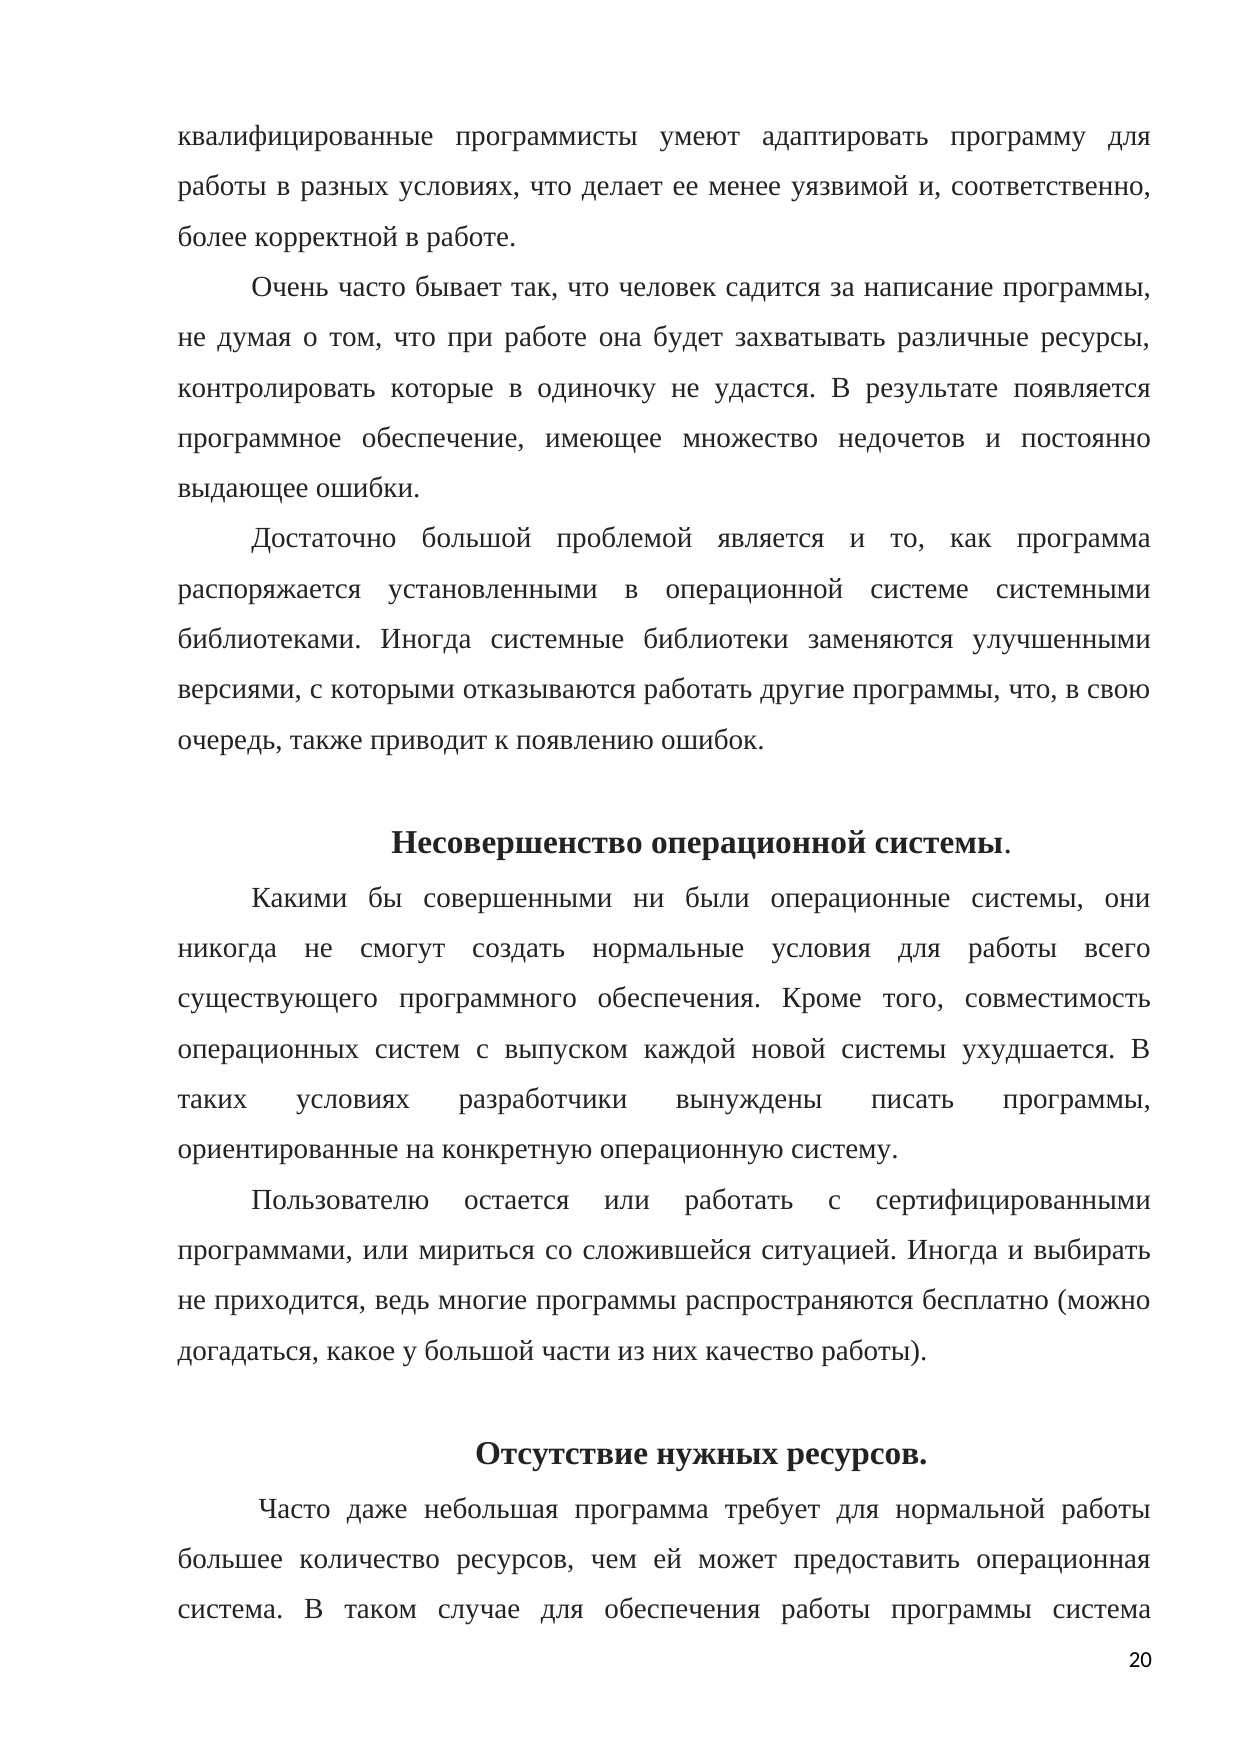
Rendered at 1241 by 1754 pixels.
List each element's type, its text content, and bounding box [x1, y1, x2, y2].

text Пользователю остается или работать с сертифицированными программами, или мириться со сложившейся ситуацией. Иногда и выбирать не приходится, ведь многие программы распространяются бесплатно (можно догадаться, какое у большой части из них качество работы). [177, 1182, 1152, 1366]
text Несовершенство операционной системы. [177, 822, 1152, 861]
text Очень часто бывает так, что человек садится за написание программы, не думая о том, что при работе она будет захватывать различные ресурсы, контролировать которые в одиночку не удастся. В результате появляется программное обеспечение, имеющее множество недочетов и постоянно выдающее ошибки. [177, 269, 1152, 504]
text Какими бы совершенными ни были операционные системы, они никогда не смогут создать нормальные условия для работы всего существующего программного обеспечения. Кроме того, совместимость операционных систем с выпуском каждой новой системы ухудшается. В таких условиях разработчики вынуждены писать программы, ориентированные на конкретную операционную систему. [177, 880, 1152, 1165]
text Отсутствие нужных ресурсов. [177, 1433, 1152, 1472]
